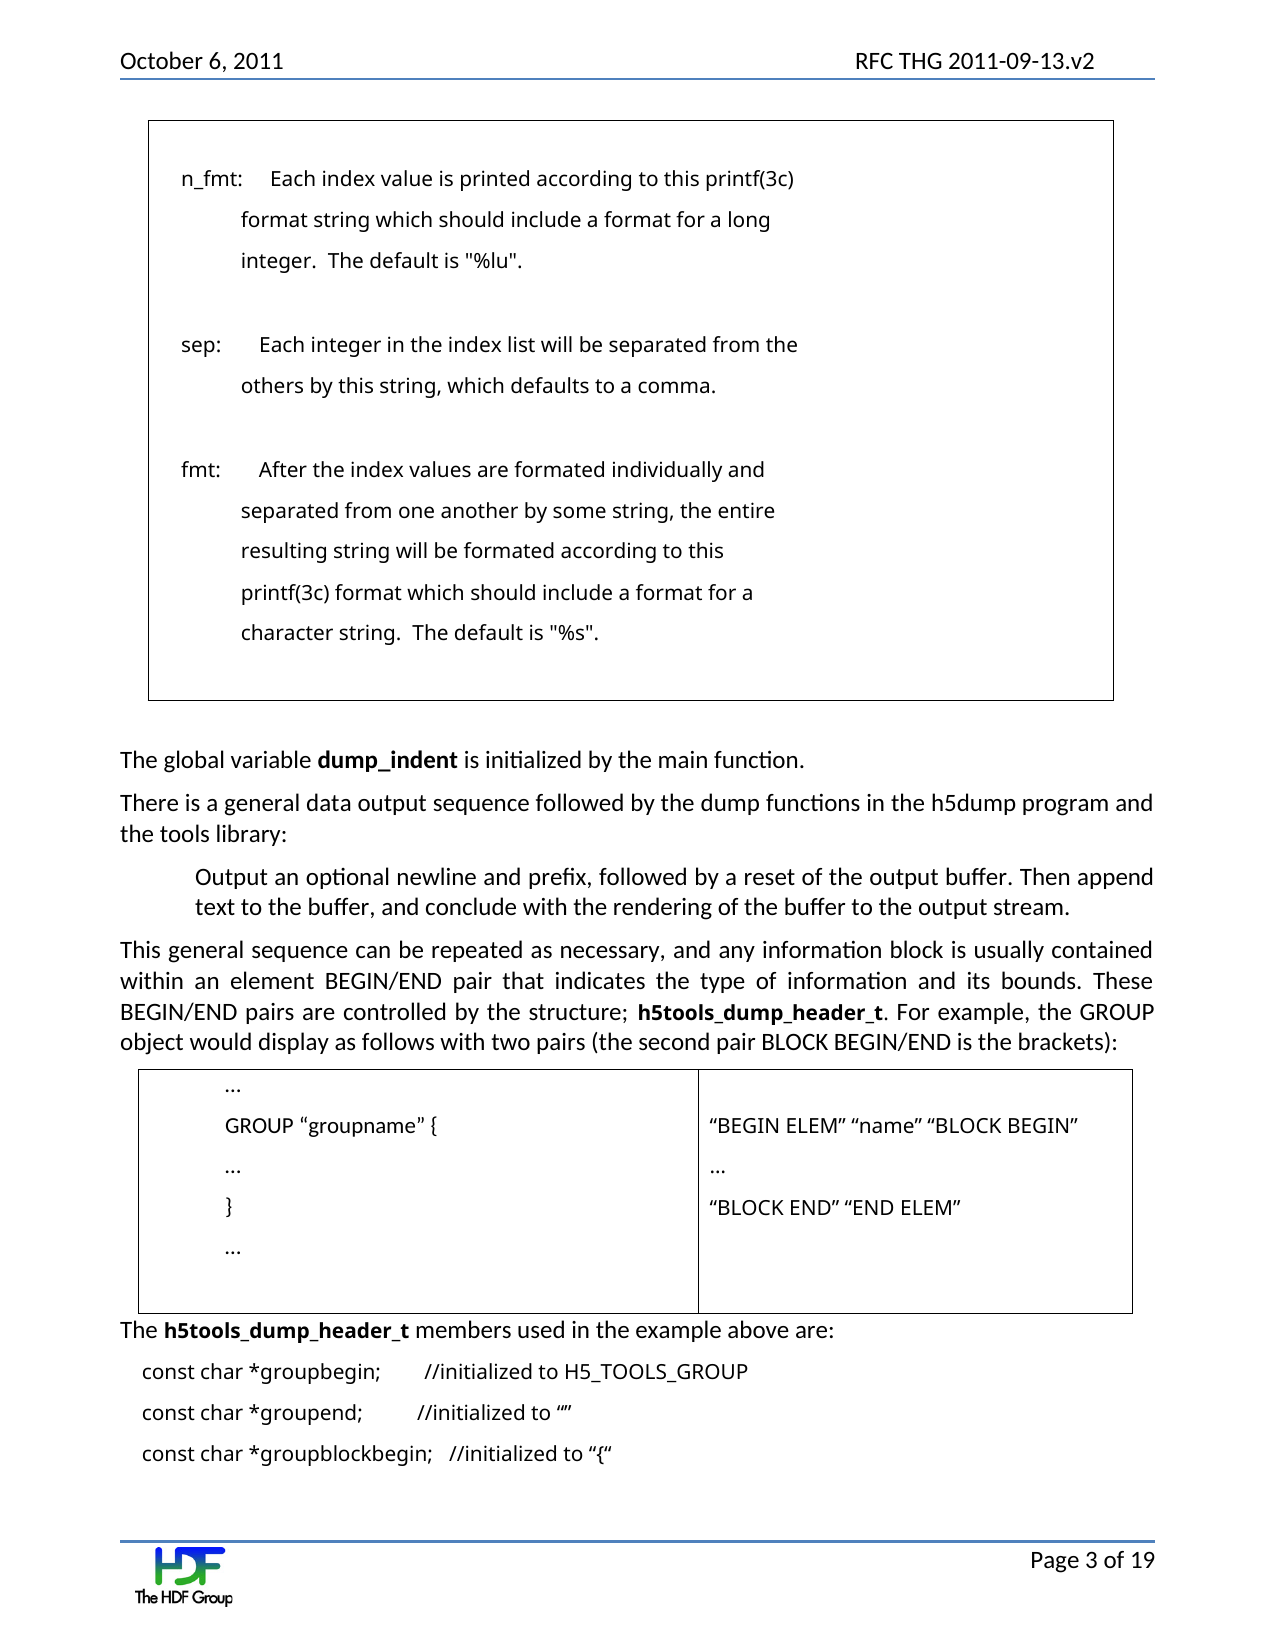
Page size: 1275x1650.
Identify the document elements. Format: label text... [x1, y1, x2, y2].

picture [135, 1547, 233, 1607]
text The global variable dump_indent is initialized by the main function. [120, 744, 1155, 775]
text There is a general data output sequence followed by the dump functions in the h5dump program and the tools library: [120, 787, 1155, 848]
text const char *groupbegin; //initialized to H5_TOOLS_GROUP [120, 1357, 1155, 1386]
table_header … GROUP “groupname” { … } … [139, 1070, 698, 1313]
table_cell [149, 121, 1113, 700]
text The h5tools_dump_header_t members used in the example above are: [120, 1314, 1155, 1345]
text const char *groupend; //initialized to “” [120, 1398, 1155, 1427]
text Output an optional newline and prefix, followed by a reset of the output buffer. Then append text to the buffer, and conclude with the rendering of the buffer to the output stream. [195, 861, 1155, 922]
table_header “BEGIN ELEM” “name” “BLOCK BEGIN” … “BLOCK END” “END ELEM” [699, 1070, 1132, 1313]
text This general sequence can be repeated as necessary, and any information block is usually contained within an element BEGIN/END pair that indicates the type of information and its bounds. These BEGIN/END pairs are controlled by the structure; h5tools_dump_header_t. For example, the GROUP object would display as follows with two pairs (the second pair BLOCK BEGIN/END is the brackets): [120, 934, 1155, 1057]
text const char *groupblockbegin; //initialized to “{“ [120, 1439, 1155, 1468]
